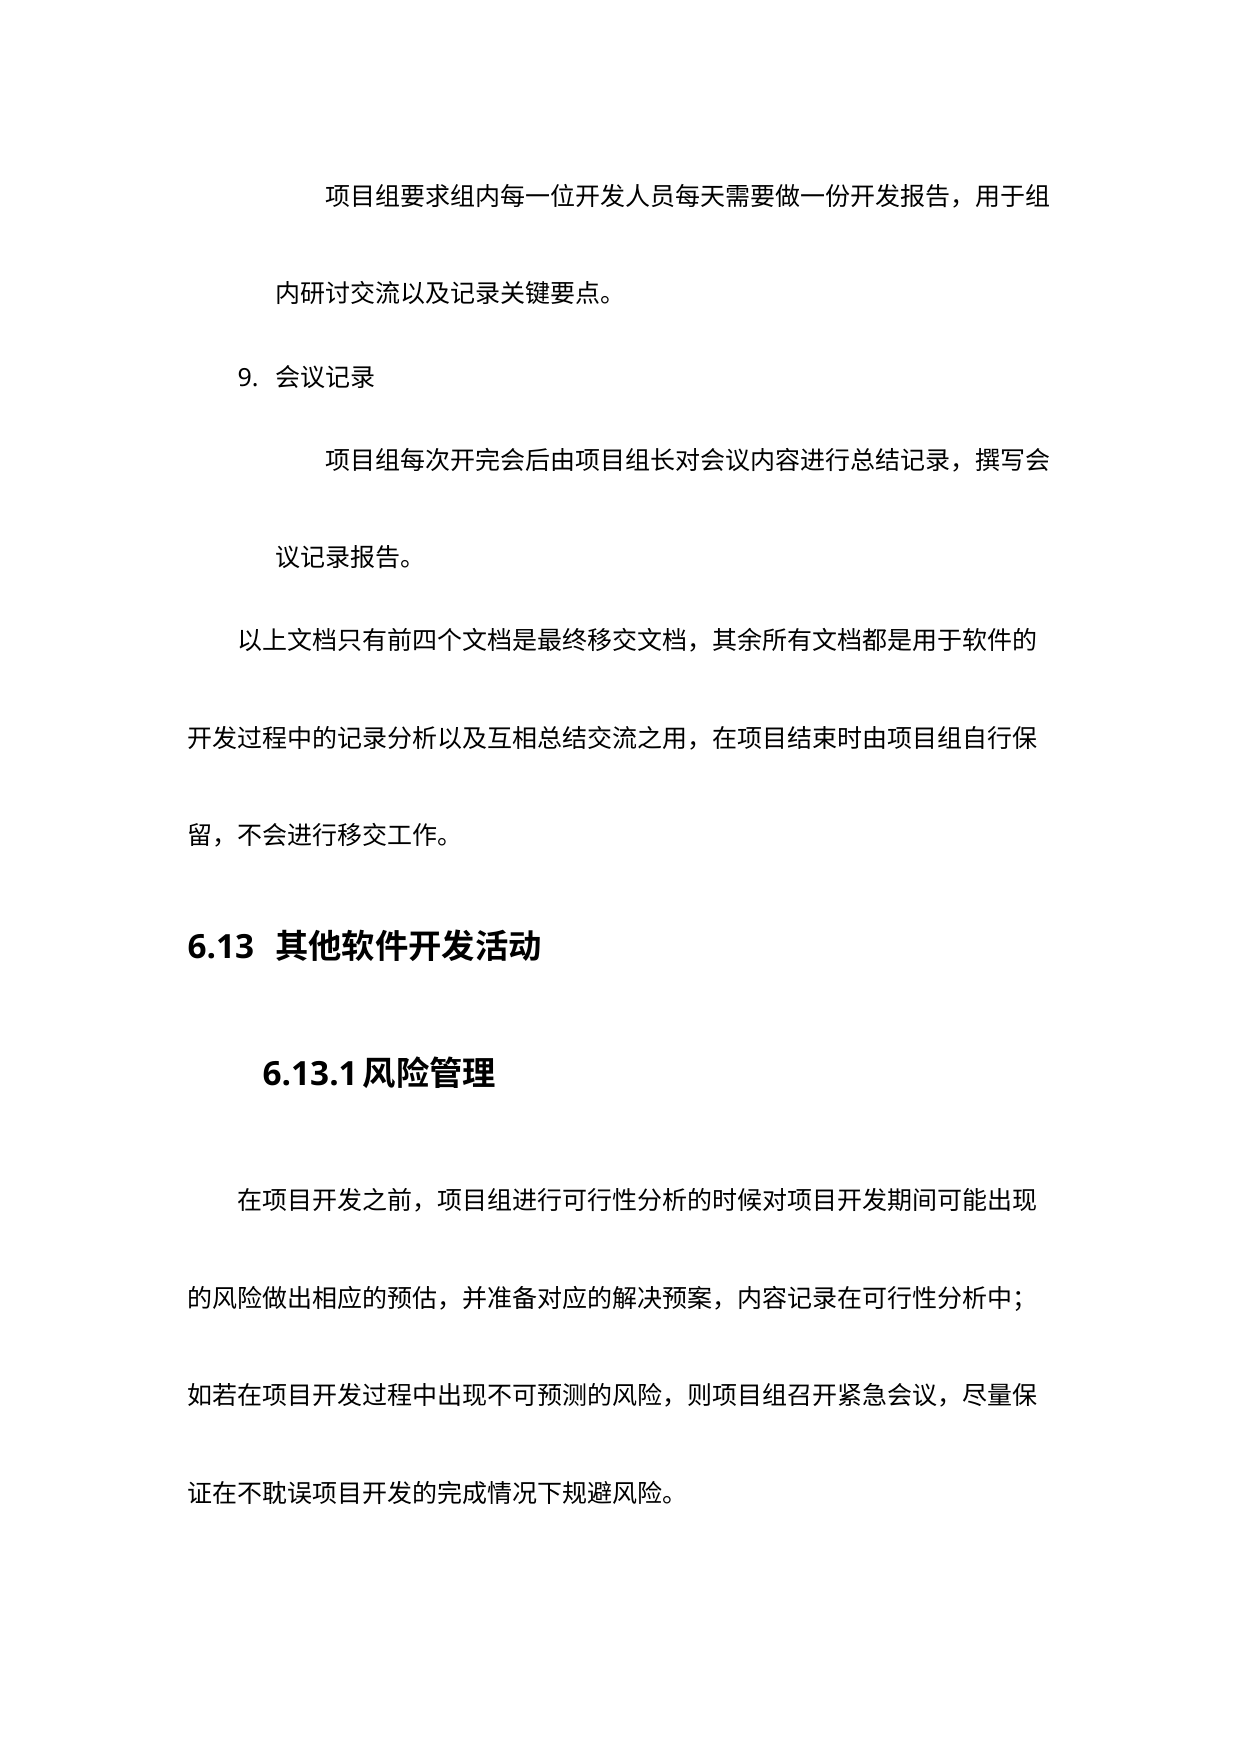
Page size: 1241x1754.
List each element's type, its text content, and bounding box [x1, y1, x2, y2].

text 项目组要求组内每一位开发人员每天需要做一份开发报告，用于组内研讨交流以及记录关键要点。 [275, 162, 1053, 324]
text 以上文档只有前四个文档是最终移交文档，其余所有文档都是用于软件的开发过程中的记录分析以及互相总结交流之用，在项目结束时由项目组自行保留，不会进行移交工作。 [187, 606, 1053, 866]
subtitle 其他软件开发活动 [187, 912, 1053, 977]
subtitle 风险管理 [262, 1039, 1053, 1104]
list 会议记录 [237, 343, 1053, 408]
text 项目组每次开完会后由项目组长对会议内容进行总结记录，撰写会议记录报告。 [275, 426, 1053, 588]
text 在项目开发之前，项目组进行可行性分析的时候对项目开发期间可能出现的风险做出相应的预估，并准备对应的解决预案，内容记录在可行性分析中；如若在项目开发过程中出现不可预测的风险，则项目组召开紧急会议，尽量保证在不耽误项目开发的完成情况下规避风险。 [187, 1166, 1053, 1524]
